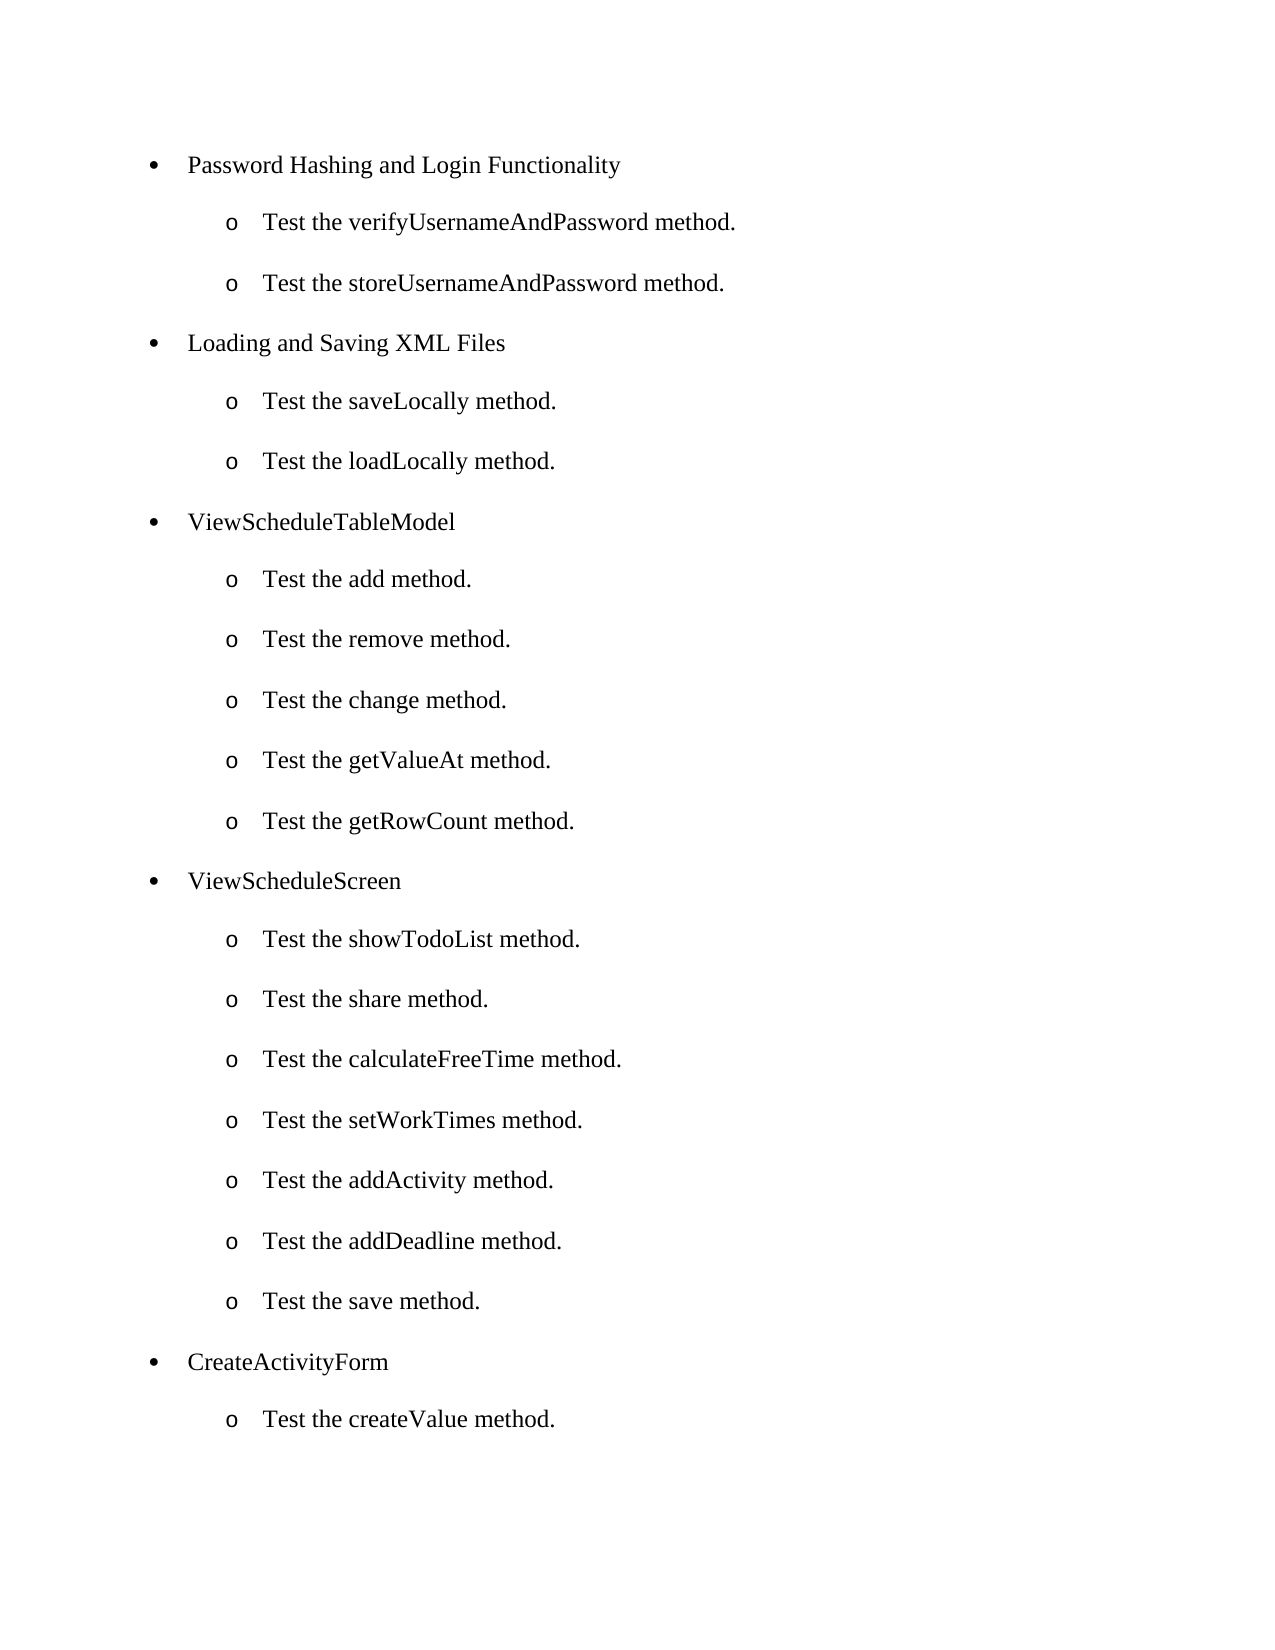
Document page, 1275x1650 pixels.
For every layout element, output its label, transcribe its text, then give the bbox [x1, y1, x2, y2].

list Test the setWorkTimes method. [225, 1105, 1125, 1135]
list Test the save method. [225, 1286, 1125, 1316]
list Test the getValueAt method. [225, 745, 1125, 776]
list Test the add method. [225, 564, 1125, 594]
list CreateActivityForm [150, 1347, 1125, 1375]
list Test the createValue method. [225, 1404, 1125, 1434]
list Test the showTodoList method. [225, 924, 1125, 954]
list Test the loadLocally method. [225, 446, 1125, 476]
list Test the share method. [225, 984, 1125, 1014]
list Test the remove method. [225, 624, 1125, 655]
list Test the saveLocally method. [225, 386, 1125, 416]
list Test the verifyUsernameAndPassword method. [225, 207, 1125, 238]
list Password Hashing and Login Functionality [150, 150, 1125, 179]
list Test the calculateFreeTime method. [225, 1044, 1125, 1075]
list ViewScheduleTableModel [150, 507, 1125, 535]
list Test the getRowCount method. [225, 806, 1125, 836]
list Test the change method. [225, 685, 1125, 715]
list Loading and Saving XML Files [150, 328, 1125, 357]
list ViewScheduleScreen [150, 866, 1125, 895]
list Test the addDeadline method. [225, 1226, 1125, 1256]
list Test the storeUsernameAndPassword method. [225, 268, 1125, 298]
list Test the addActivity method. [225, 1165, 1125, 1196]
